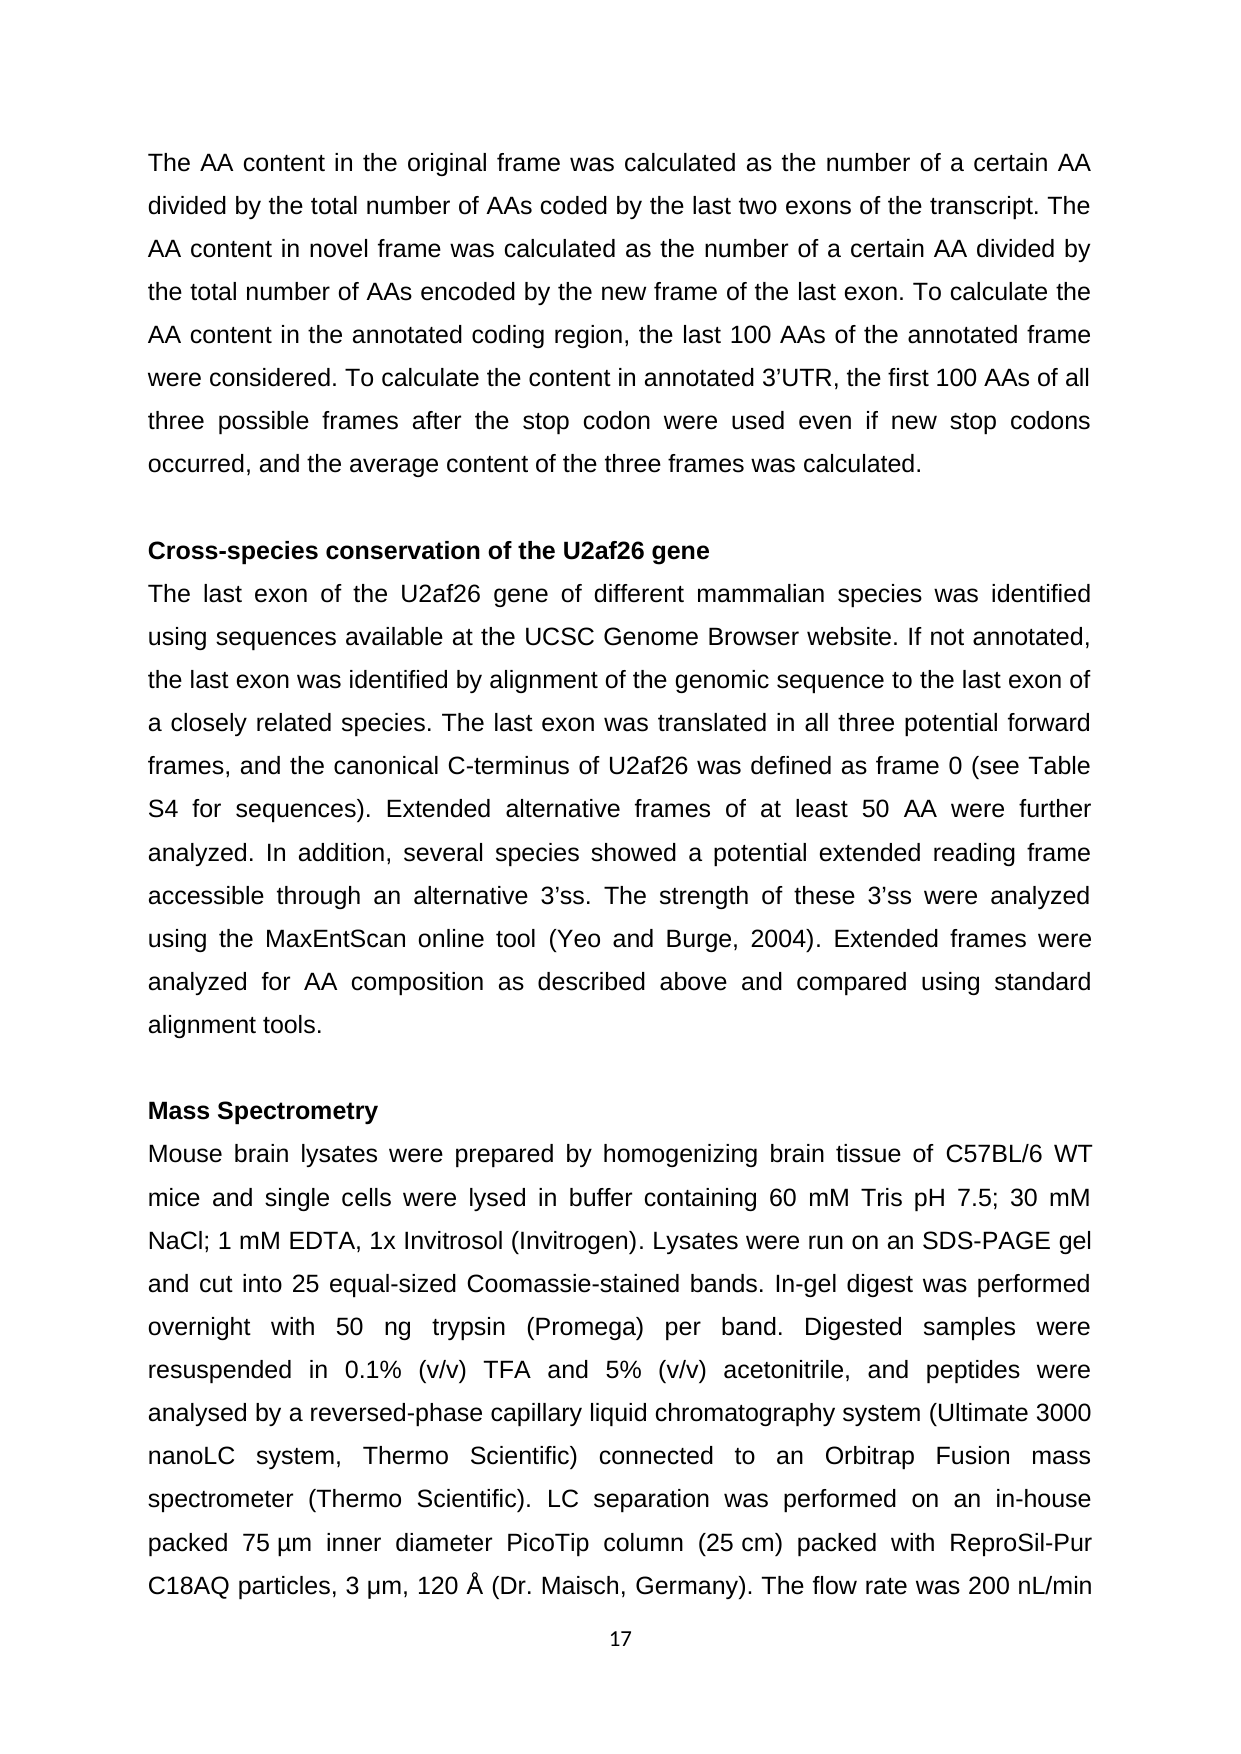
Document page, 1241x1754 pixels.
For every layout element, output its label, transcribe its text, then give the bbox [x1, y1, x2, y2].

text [148, 1139, 1093, 1599]
text The AA content in the original frame was calculated as the number of a certain AA divided by the total number of AAs coded by the last two exons of the transcript. The AA content in novel frame was calculated as the number of a certain AA divided by the total number of AAs encoded by the new frame of the last exon. To calculate the AA content in the annotated coding region, the last 100 AAs of the annotated frame were considered. To calculate the content in annotated 3’UTR, the first 100 AAs of all three possible frames after the stop codon were used even if new stop codons occurred, and the average content of the three frames was calculated. [148, 148, 1093, 478]
text Mass Spectrometry [148, 1096, 1093, 1125]
text The last exon of the U2af26 gene of different mammalian species was identified using sequences available at the UCSC Genome Browser website. If not annotated, the last exon was identified by alignment of the genomic sequence to the last exon of a closely related species. The last exon was translated in all three potential forward frames, and the canonical C-terminus of U2af26 was defined as frame 0 (see Table S4 for sequences). Extended alternative frames of at least 50 AA were further analyzed. In addition, several species showed a potential extended reading frame accessible through an alternative 3’ss. The strength of these 3’ss were analyzed using the MaxEntScan online tool (Yeo and Burge, 2004). Extended frames were analyzed for AA composition as described above and compared using standard alignment tools. [148, 579, 1093, 1039]
text Cross-species conservation of the U2af26 gene [148, 536, 1093, 564]
